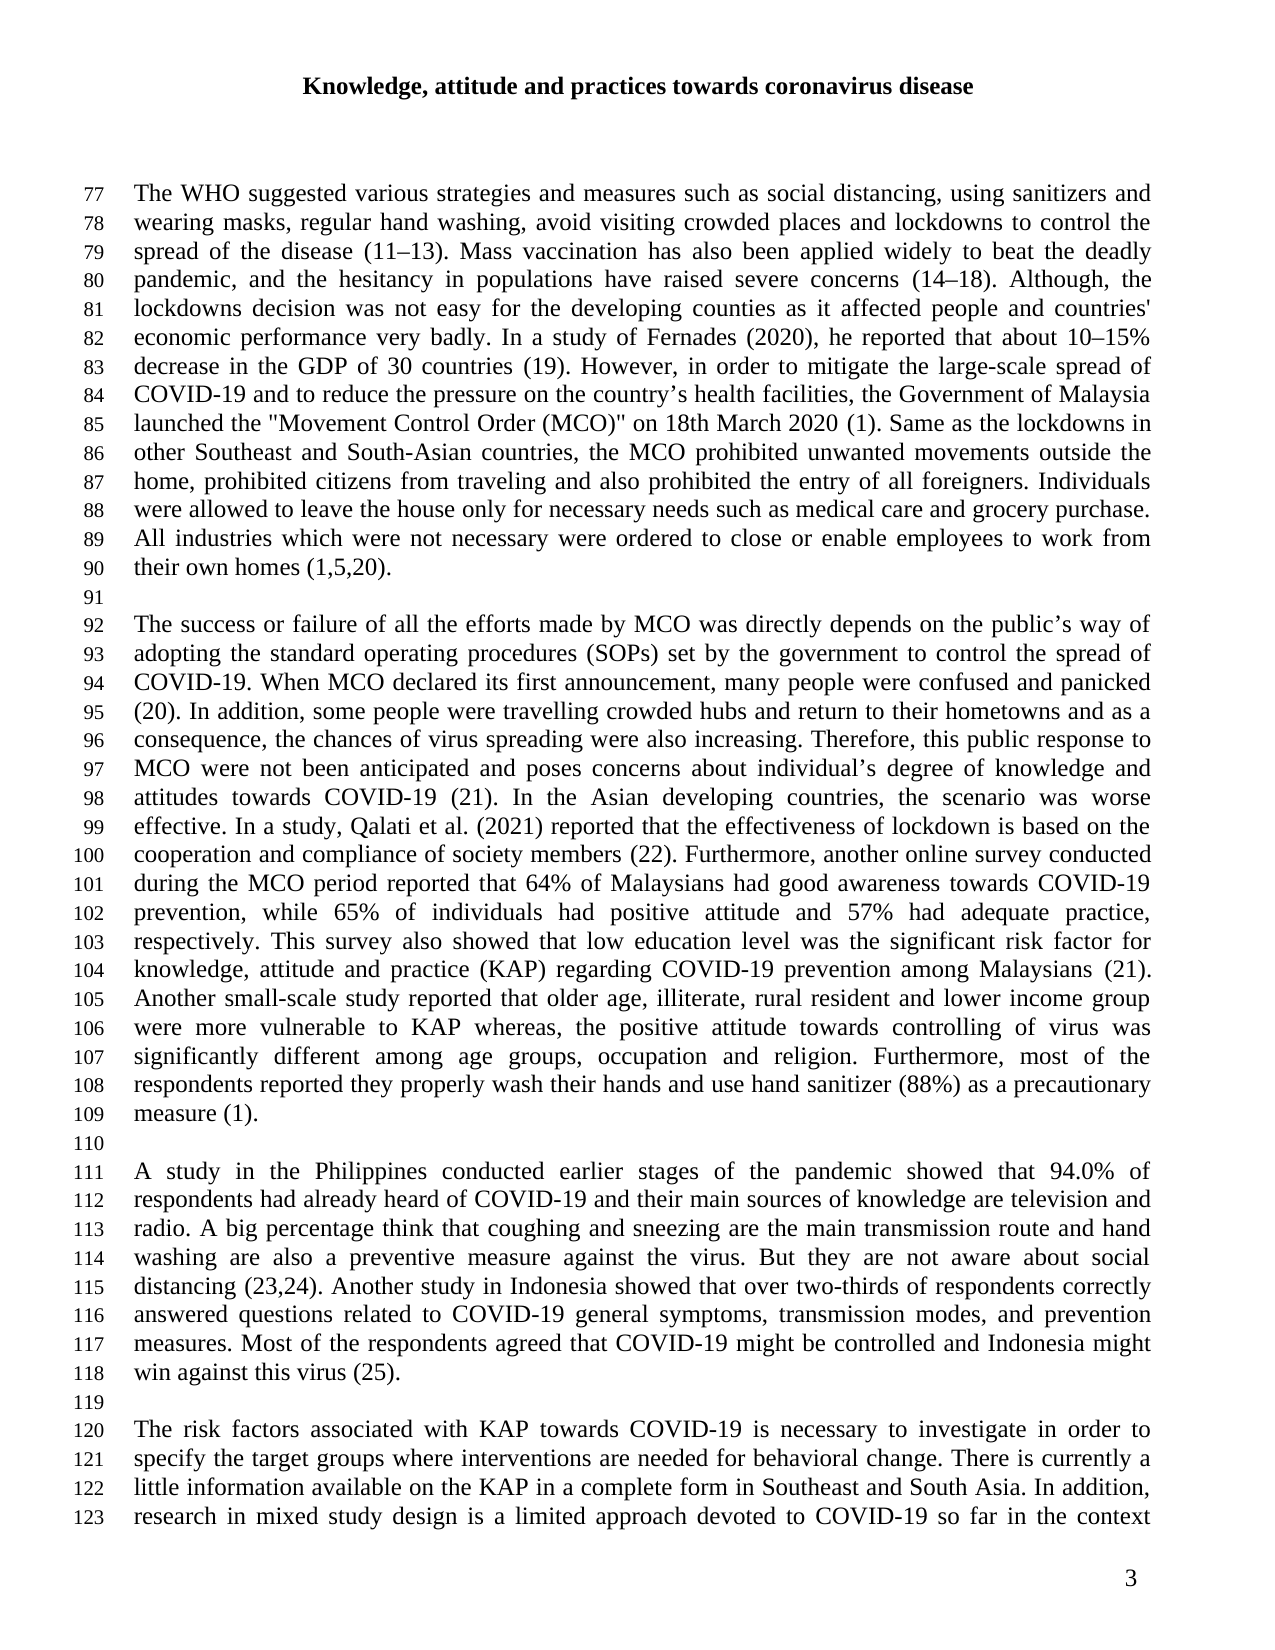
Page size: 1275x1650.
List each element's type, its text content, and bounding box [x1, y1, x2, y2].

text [133, 1414, 1152, 1529]
text A study in the Philippines conducted earlier stages of the pandemic showed that 94.0% of respondents had already heard of COVID-19 and their main sources of knowledge are television and radio. A big percentage think that coughing and sneezing are the main transmission route and hand washing are also a preventive measure against the virus. But they are not aware about social distancing (23,24). Another study in Indonesia showed that over two-thirds of respondents correctly answered questions related to COVID-19 general symptoms, transmission modes, and prevention measures. Most of the respondents agreed that COVID-19 might be controlled and Indonesia might win against this virus (25). [133, 1156, 1152, 1386]
text The WHO suggested various strategies and measures such as social distancing, using sanitizers and wearing masks, regular hand washing, avoid visiting crowded places and lockdowns to control the spread of the disease (11–13). Mass vaccination has also been applied widely to beat the deadly pandemic, and the hesitancy in populations have raised severe concerns (14–18). Although, the lockdowns decision was not easy for the developing counties as it affected people and countries' economic performance very badly. In a study of Fernades (2020), he reported that about 10–15% decrease in the GDP of 30 countries (19). However, in order to mitigate the large-scale spread of COVID-19 and to reduce the pressure on the country’s health facilities, the Government of Malaysia launched the "Movement Control Order (MCO)" on 18th March 2020 (1). Same as the lockdowns in other Southeast and South-Asian countries, the MCO prohibited unwanted movements outside the home, prohibited citizens from traveling and also prohibited the entry of all foreigners. Individuals were allowed to leave the house only for necessary needs such as medical care and grocery purchase. All industries which were not necessary were ordered to close or enable employees to work from their own homes (1,5,20). [133, 178, 1152, 581]
text The success or failure of all the efforts made by MCO was directly depends on the public’s way of adopting the standard operating procedures (SOPs) set by the government to control the spread of COVID-19. When MCO declared its first announcement, many people were confused and panicked (20). In addition, some people were travelling crowded hubs and return to their hometowns and as a consequence, the chances of virus spreading were also increasing. Therefore, this public response to MCO were not been anticipated and poses concerns about individual’s degree of knowledge and attitudes towards COVID-19 (21). In the Asian developing countries, the scenario was worse effective. In a study, Qalati et al. (2021) reported that the effectiveness of lockdown is based on the cooperation and compliance of society members (22). Furthermore, another online survey conducted during the MCO period reported that 64% of Malaysians had good awareness towards COVID-19 prevention, while 65% of individuals had positive attitude and 57% had adequate practice, respectively. This survey also showed that low education level was the significant risk factor for knowledge, attitude and practice (KAP) regarding COVID-19 prevention among Malaysians (21). Another small-scale study reported that older age, illiterate, rural resident and lower income group were more vulnerable to KAP whereas, the positive attitude towards controlling of virus was significantly different among age groups, occupation and religion. Furthermore, most of the respondents reported they properly wash their hands and use hand sanitizer (88%) as a precautionary measure (1). [133, 609, 1152, 1127]
